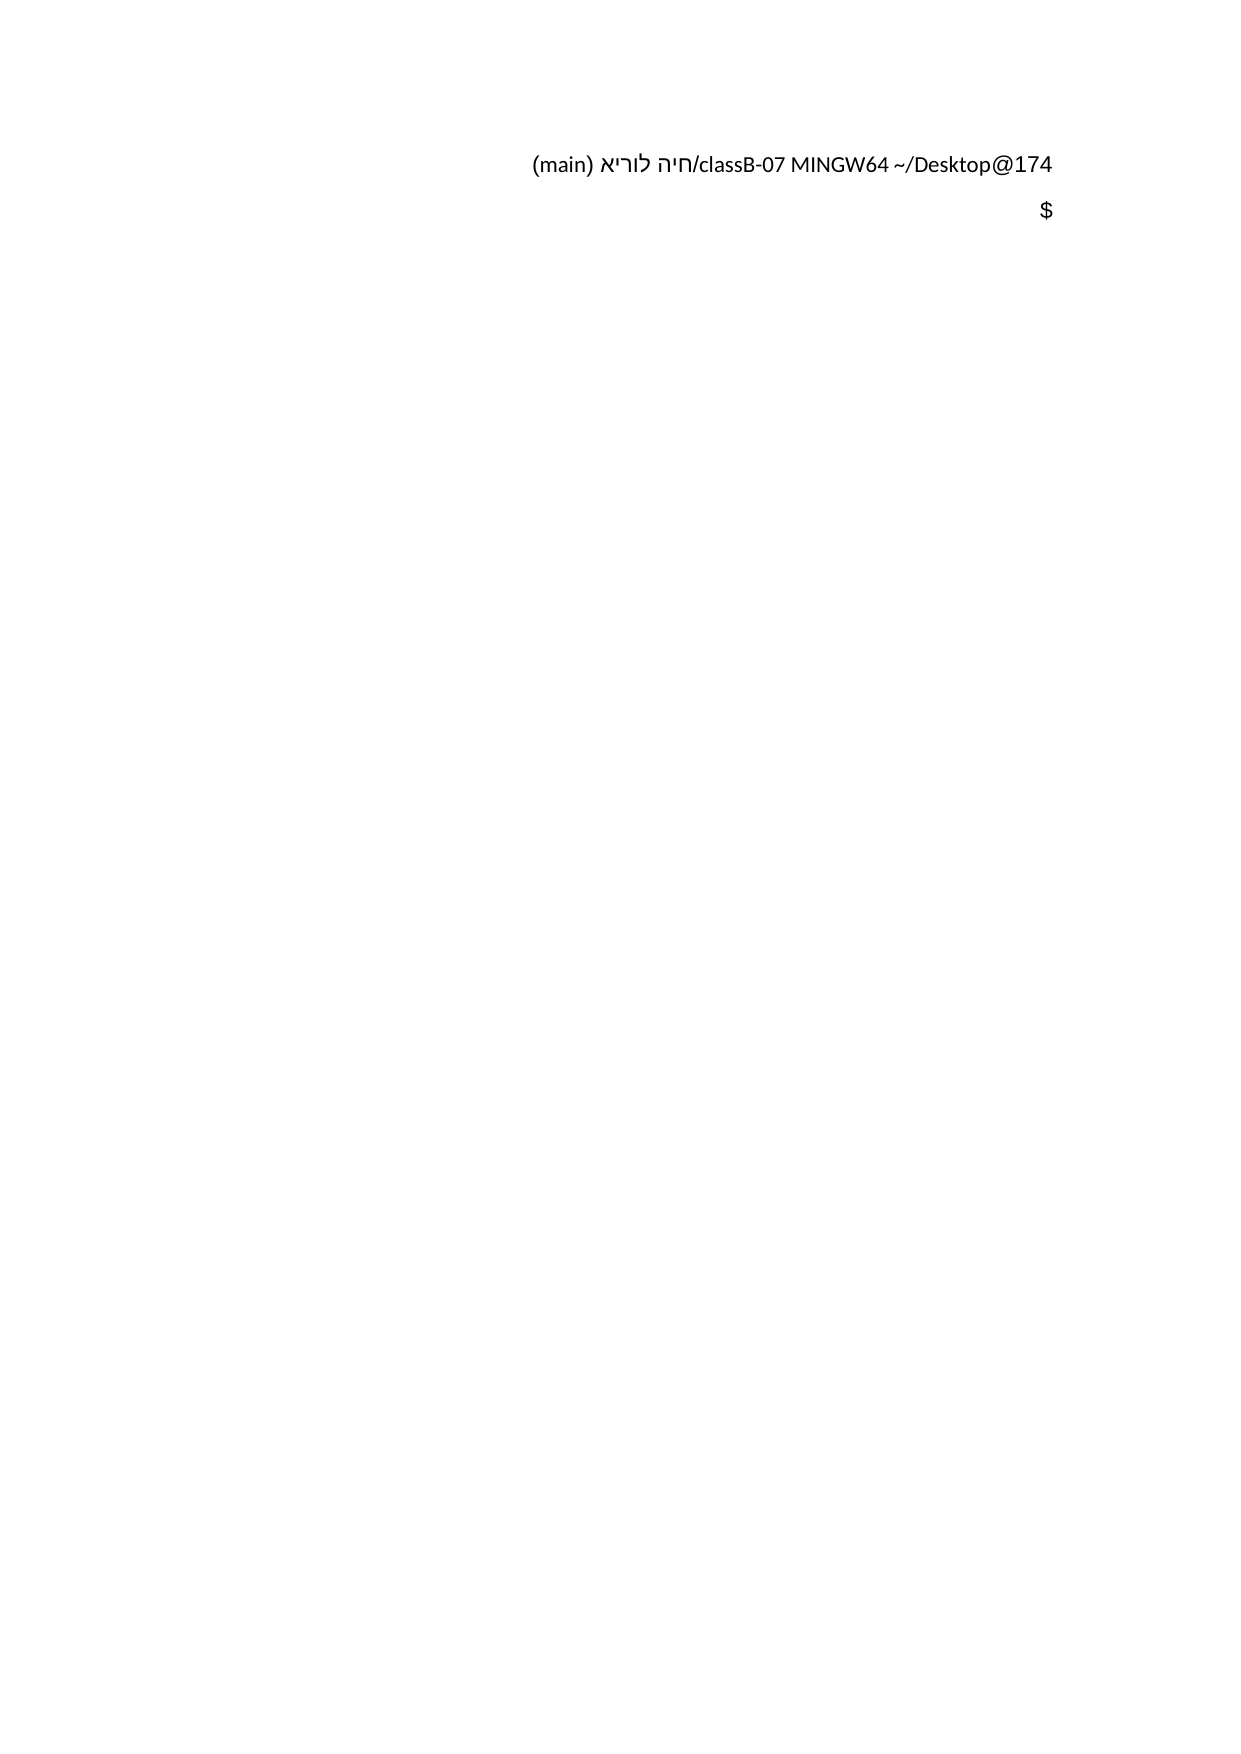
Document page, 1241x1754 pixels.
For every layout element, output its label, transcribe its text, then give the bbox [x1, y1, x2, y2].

text $ [187, 197, 1053, 223]
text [187, 150, 1053, 178]
